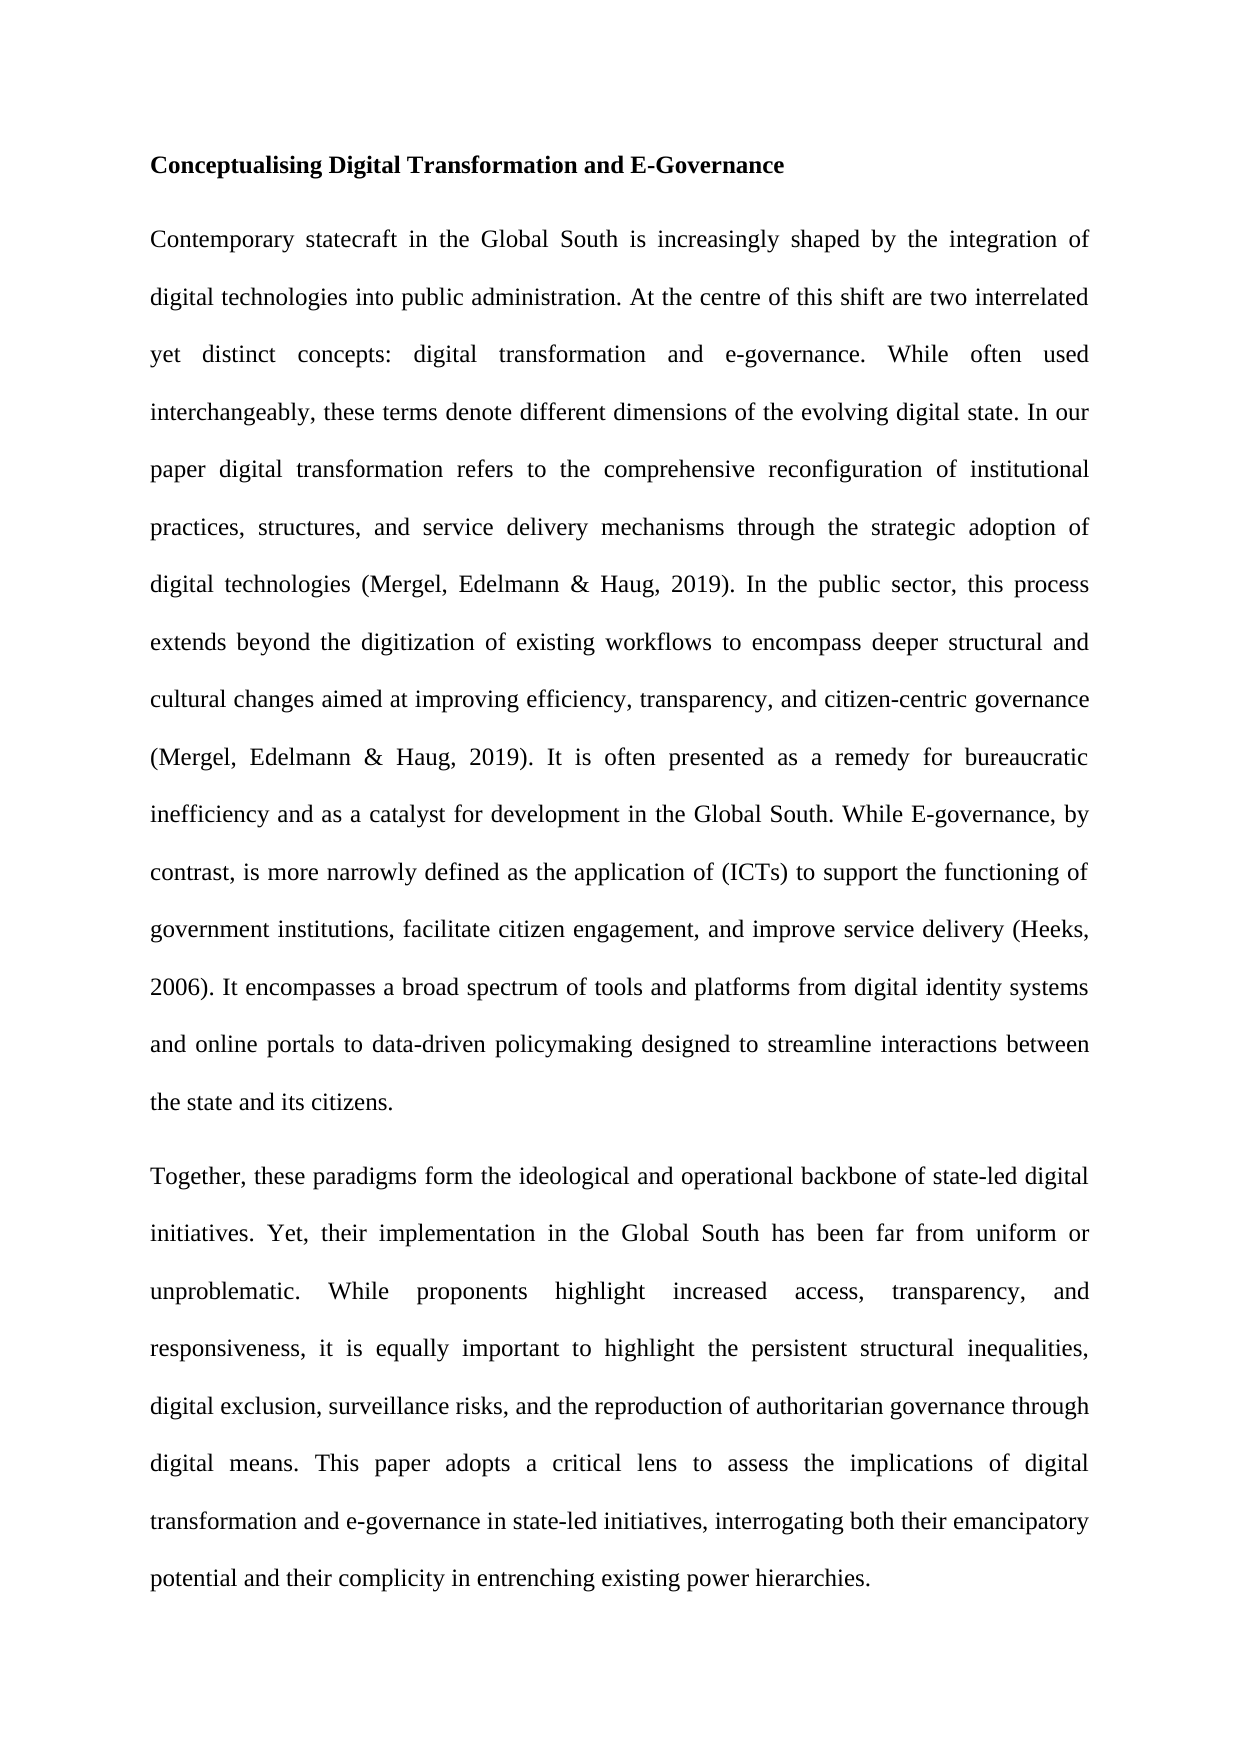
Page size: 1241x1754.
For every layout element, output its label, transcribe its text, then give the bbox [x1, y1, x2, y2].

text Together, these paradigms form the ideological and operational backbone of state-led digital initiatives. Yet, their implementation in the Global South has been far from uniform or unproblematic. While proponents highlight increased access, transparency, and responsiveness, it is equally important to highlight the persistent structural inequalities, digital exclusion, surveillance risks, and the reproduction of authoritarian governance through digital means. This paper adopts a critical lens to assess the implications of digital transformation and e-governance in state-led initiatives, interrogating both their emancipatory potential and their complicity in entrenching existing power hierarchies. [150, 1161, 1090, 1592]
text Contemporary statecraft in the Global South is increasingly shaped by the integration of digital technologies into public administration. At the centre of this shift are two interrelated yet distinct concepts: digital transformation and e-governance. While often used interchangeably, these terms denote different dimensions of the evolving digital state. In our paper digital transformation refers to the comprehensive reconfiguration of institutional practices, structures, and service delivery mechanisms through the strategic adoption of digital technologies (Mergel, Edelmann & Haug, 2019). In the public sector, this process extends beyond the digitization of existing workflows to encompass deeper structural and cultural changes aimed at improving efficiency, transparency, and citizen-centric governance (Mergel, Edelmann & Haug, 2019). It is often presented as a remedy for bureaucratic inefficiency and as a catalyst for development in the Global South. While E-governance, by contrast, is more narrowly defined as the application of (ICTs) to support the functioning of government institutions, facilitate citizen engagement, and improve service delivery (Heeks, 2006). It encompasses a broad spectrum of tools and platforms from digital identity systems and online portals to data-driven policymaking designed to streamline interactions between the state and its citizens. [150, 224, 1090, 1115]
text Conceptualising Digital Transformation and E-Governance [150, 150, 1090, 179]
